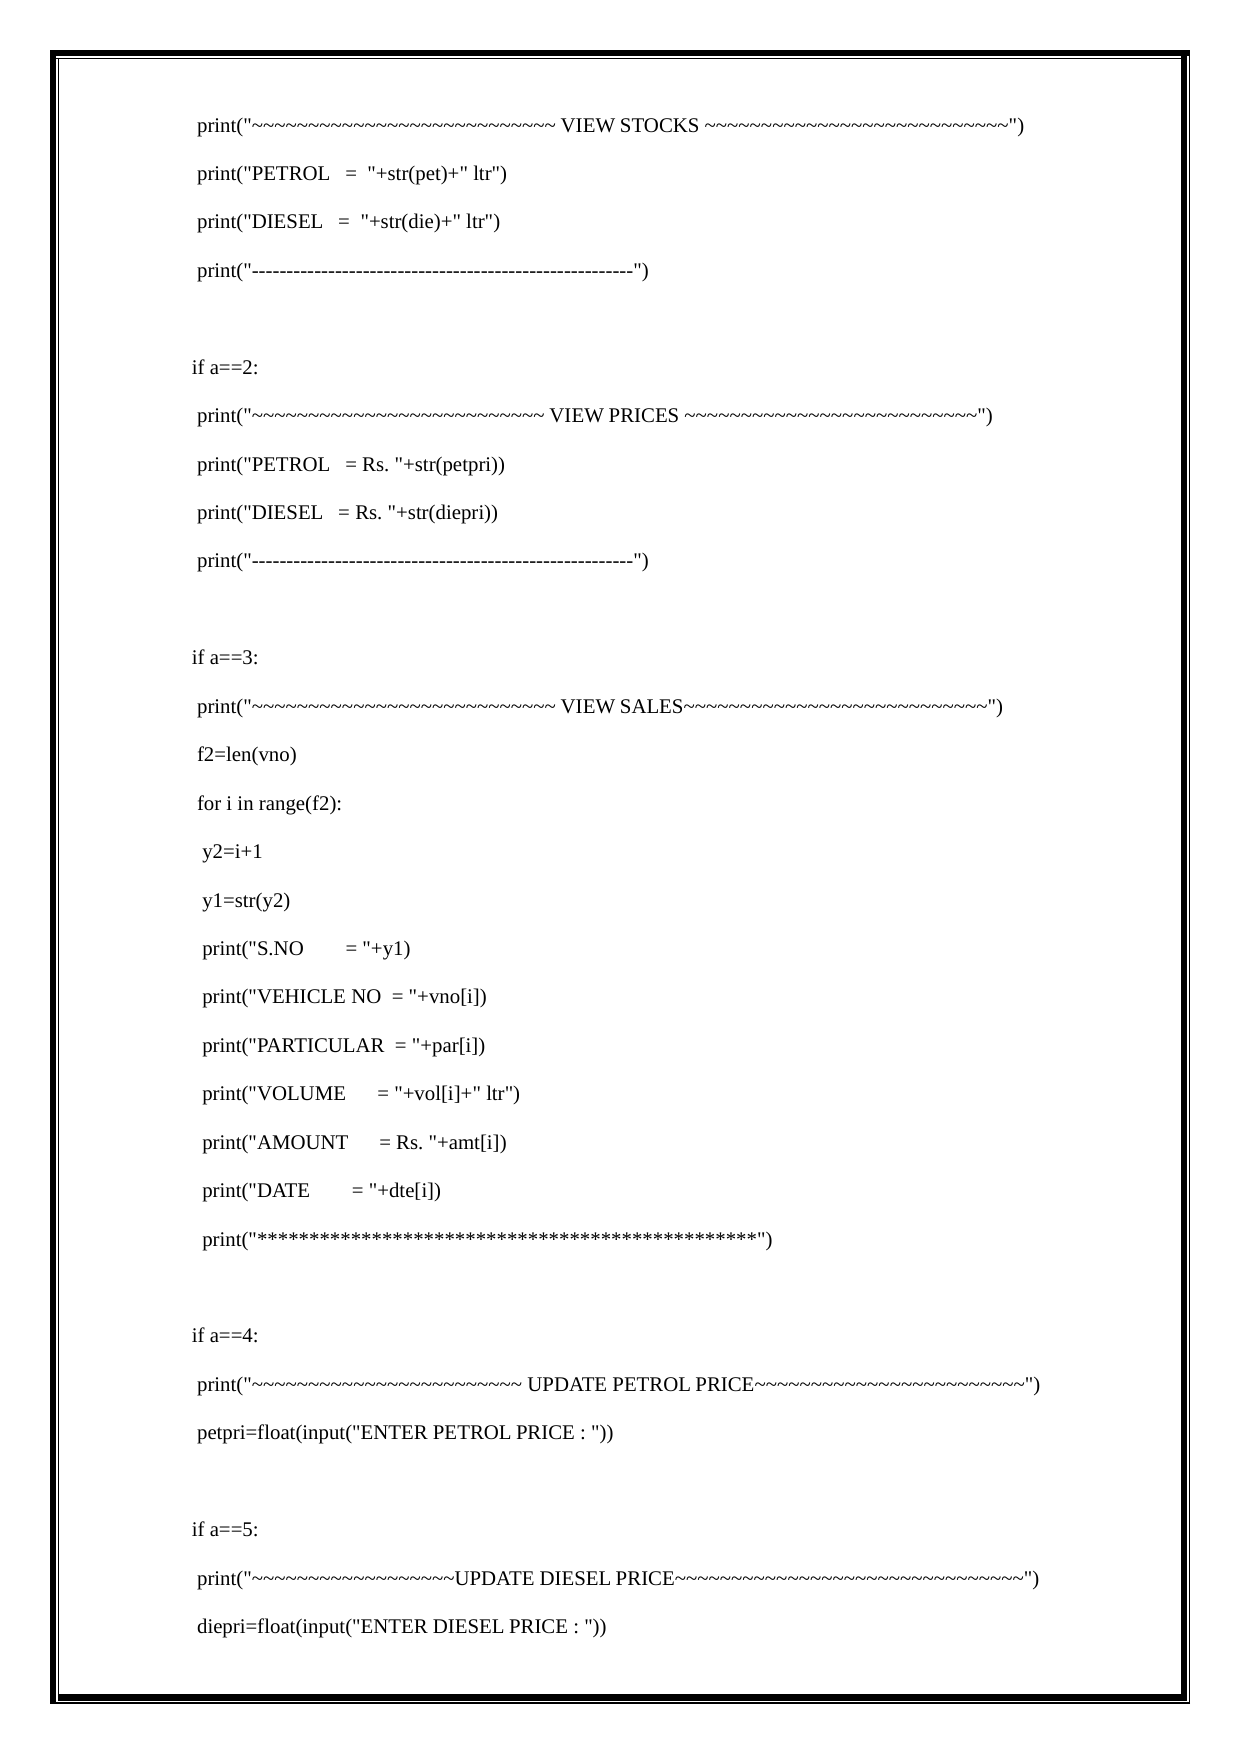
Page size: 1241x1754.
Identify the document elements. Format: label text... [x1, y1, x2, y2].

text print("S.NO = "+y1) [150, 936, 1090, 960]
text print("VOLUME = "+vol[i]+" ltr") [150, 1081, 1090, 1105]
text print("DIESEL = "+str(die)+" ltr") [150, 209, 1090, 233]
text print("PETROL = "+str(pet)+" ltr") [150, 161, 1090, 185]
text print("-------------------------------------------------------") [150, 258, 1090, 282]
text print("PARTICULAR = "+par[i]) [150, 1033, 1090, 1057]
text print("************************************************") [150, 1227, 1090, 1251]
text print("PETROL = Rs. "+str(petpri)) [150, 452, 1090, 476]
text diepri=float(input("ENTER DIESEL PRICE : ")) [150, 1614, 1090, 1638]
text print("~~~~~~~~~~~~~~~~~~~~~~~~ UPDATE PETROL PRICE~~~~~~~~~~~~~~~~~~~~~~~~") [150, 1372, 1090, 1396]
text if a==4: [150, 1323, 1090, 1347]
text print("~~~~~~~~~~~~~~~~~~UPDATE DIESEL PRICE~~~~~~~~~~~~~~~~~~~~~~~~~~~~~~~") [150, 1566, 1090, 1590]
text print("DATE = "+dte[i]) [150, 1178, 1090, 1202]
text print("~~~~~~~~~~~~~~~~~~~~~~~~~~~ VIEW STOCKS ~~~~~~~~~~~~~~~~~~~~~~~~~~~") [150, 112, 1090, 137]
text print("VEHICLE NO = "+vno[i]) [150, 984, 1090, 1008]
text f2=len(vno) [150, 742, 1090, 766]
text print("AMOUNT = Rs. "+amt[i]) [150, 1130, 1090, 1154]
text petpri=float(input("ENTER PETROL PRICE : ")) [150, 1420, 1090, 1444]
text y1=str(y2) [150, 887, 1090, 912]
text for i in range(f2): [150, 791, 1090, 815]
text if a==2: [150, 355, 1090, 379]
text if a==5: [150, 1517, 1090, 1541]
text if a==3: [150, 645, 1090, 669]
text print("~~~~~~~~~~~~~~~~~~~~~~~~~~~ VIEW SALES~~~~~~~~~~~~~~~~~~~~~~~~~~~") [150, 694, 1090, 718]
text print("-------------------------------------------------------") [150, 548, 1090, 572]
text y2=i+1 [150, 839, 1090, 863]
text print("~~~~~~~~~~~~~~~~~~~~~~~~~~ VIEW PRICES ~~~~~~~~~~~~~~~~~~~~~~~~~~") [150, 403, 1090, 427]
text print("DIESEL = Rs. "+str(diepri)) [150, 500, 1090, 524]
